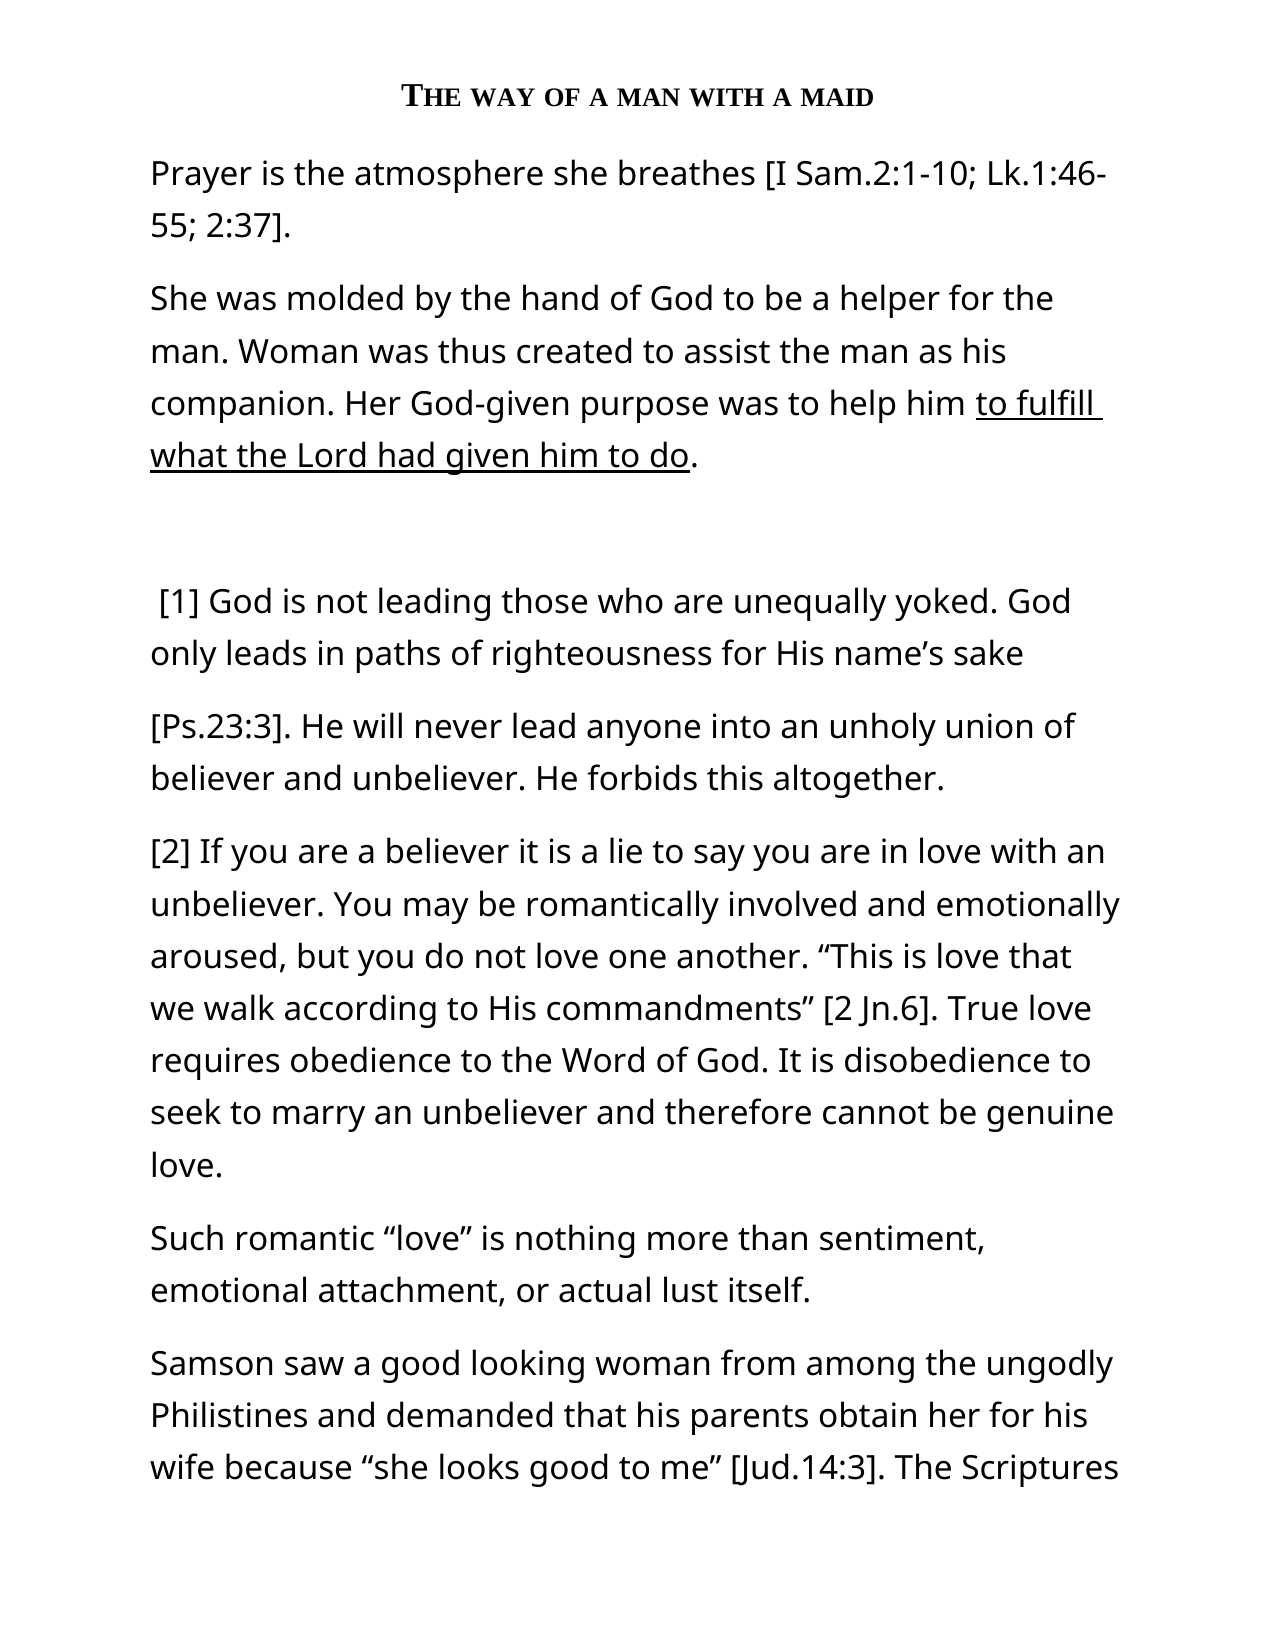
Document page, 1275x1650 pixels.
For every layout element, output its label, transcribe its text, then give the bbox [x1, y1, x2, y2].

text [Ps.23:3]. He will never lead anyone into an unholy union of believer and unbeliever. He forbids this altogether. [150, 703, 1125, 801]
text [1] God is not leading those who are unequally yoked. God only leads in paths of righteousness for His name’s sake [150, 578, 1125, 675]
text Such romantic “love” is nothing more than sentiment, emotional attachment, or actual lust itself. [150, 1214, 1125, 1312]
text [2] If you are a believer it is a lie to say you are in love with an unbeliever. You may be romantically involved and emotionally aroused, but you do not love one another. “This is love that we walk according to His commandments” [2 Jn.6]. True love requires obedience to the Word of God. It is disobedience to seek to marry an unbeliever and therefore cannot be genuine love. [150, 828, 1125, 1187]
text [150, 1339, 1125, 1489]
text Prayer is the atmosphere she breathes [I Sam.2:1-10; Lk.1:46-55; 2:37]. [150, 150, 1125, 248]
text She was molded by the hand of God to be a helper for the man. Woman was thus created to assist the man as his companion. Her God-given purpose was to help him to fulfill what the Lord had given him to do. [150, 275, 1125, 477]
